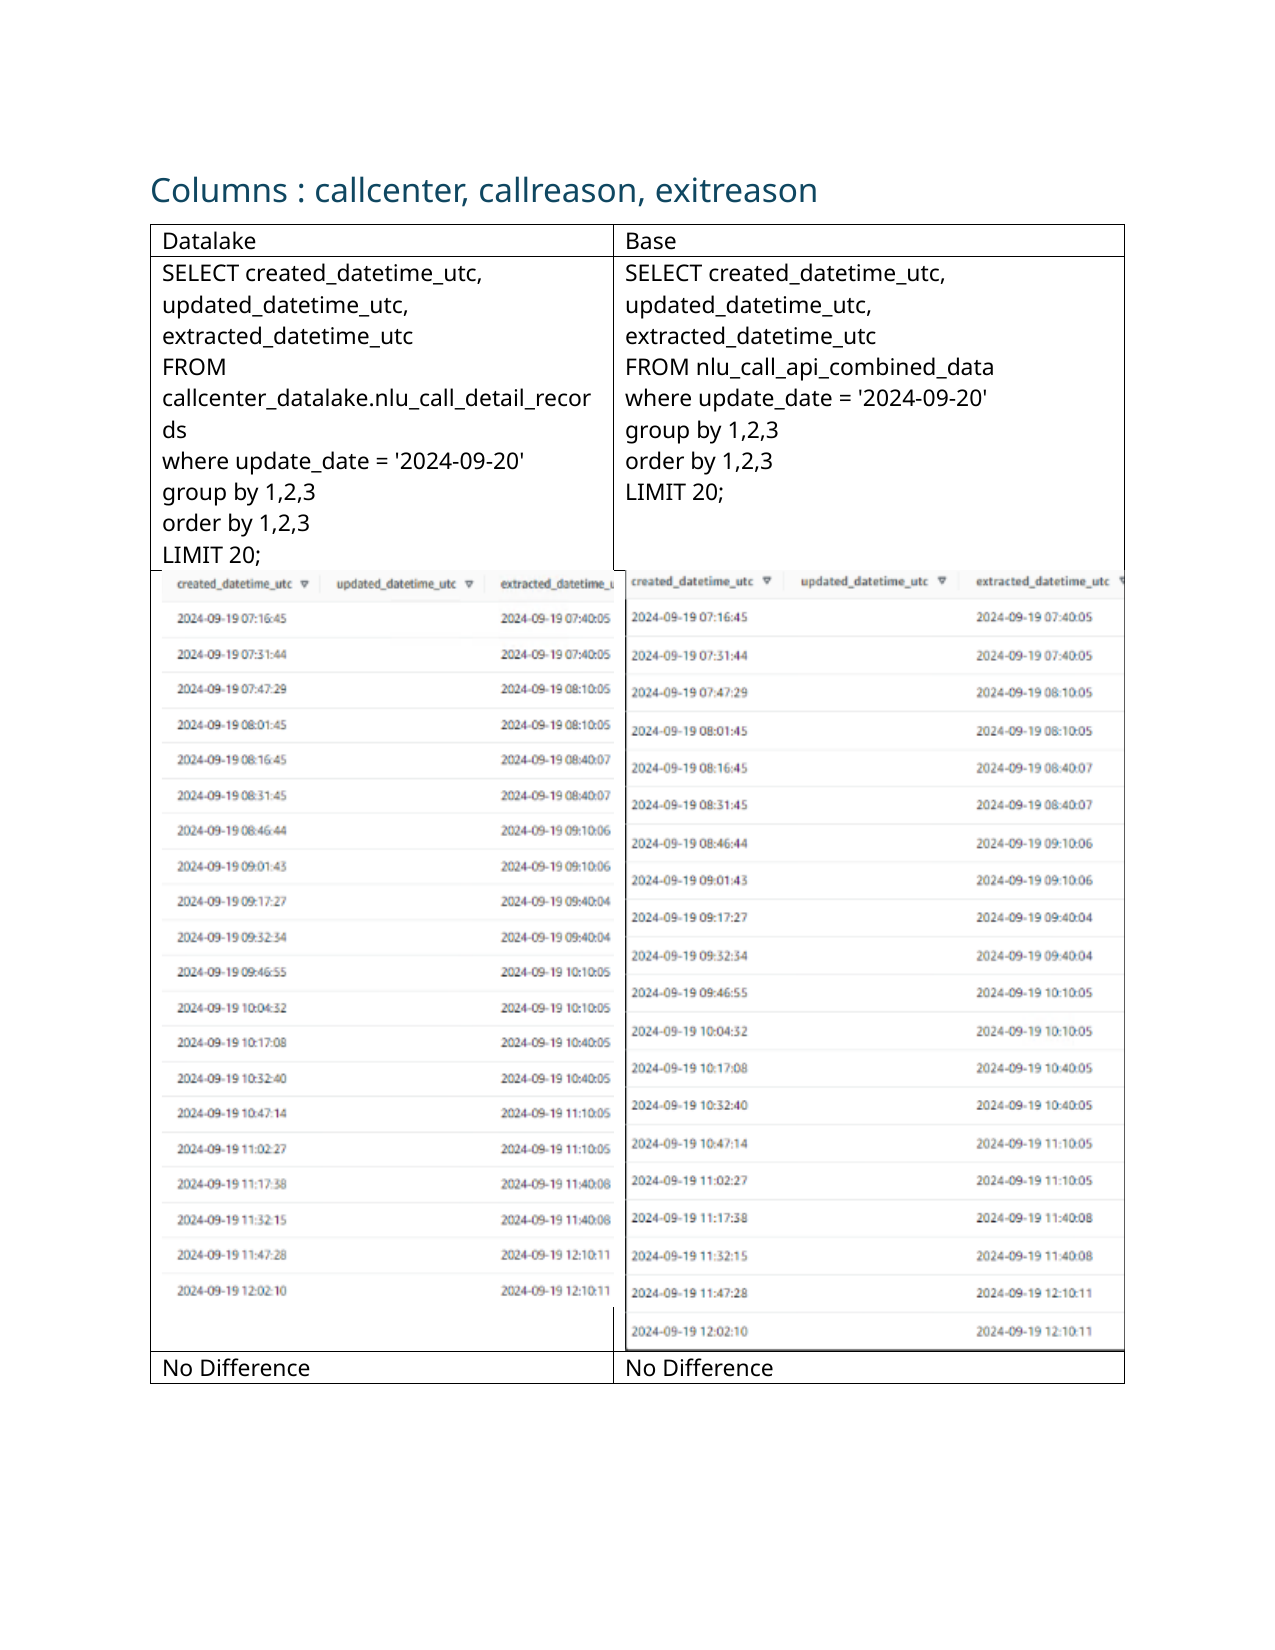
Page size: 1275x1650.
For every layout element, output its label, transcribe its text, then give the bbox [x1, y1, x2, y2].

table_cell [151, 571, 613, 1351]
table_header Base [614, 225, 1124, 256]
table_header Datalake [151, 225, 613, 256]
table_cell No Difference [151, 1352, 613, 1383]
subtitle Columns : callcenter, callreason, exitreason [150, 167, 1125, 212]
picture [161, 570, 614, 1307]
table_cell No Difference [614, 1352, 1124, 1383]
table_cell [614, 571, 625, 1351]
table_cell SELECT created_datetime_utc, updated_datetime_utc, extracted_datetime_utc FROM callcenter_datalake.nlu_call_detail_records where update_date = '2024-09-20' group by 1,2,3 order by 1,2,3 LIMIT 20; [151, 257, 613, 570]
table_cell SELECT created_datetime_utc, updated_datetime_utc, extracted_datetime_utc FROM nlu_call_api_combined_data where update_date = '2024-09-20' group by 1,2,3 order by 1,2,3 LIMIT 20; [614, 257, 1124, 570]
picture [625, 570, 1125, 1351]
